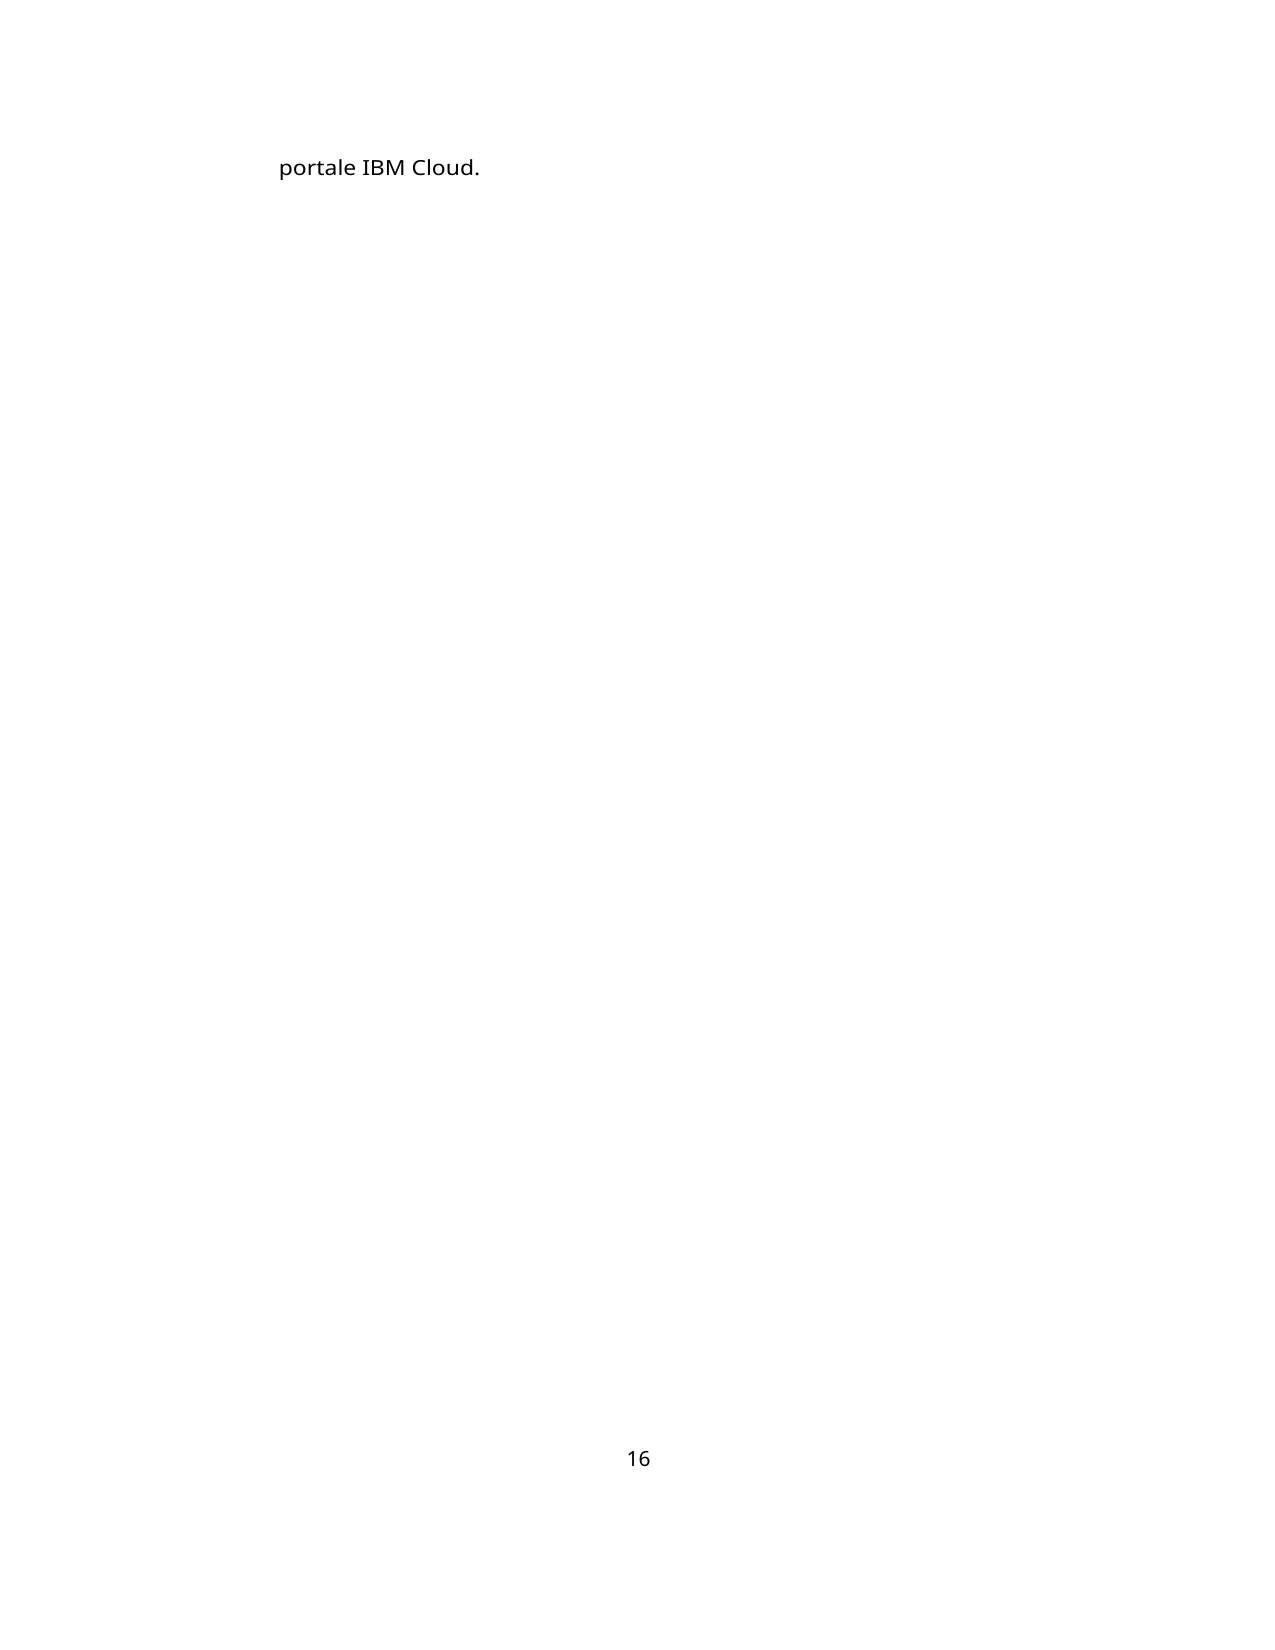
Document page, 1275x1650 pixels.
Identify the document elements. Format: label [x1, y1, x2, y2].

text [279, 156, 995, 180]
